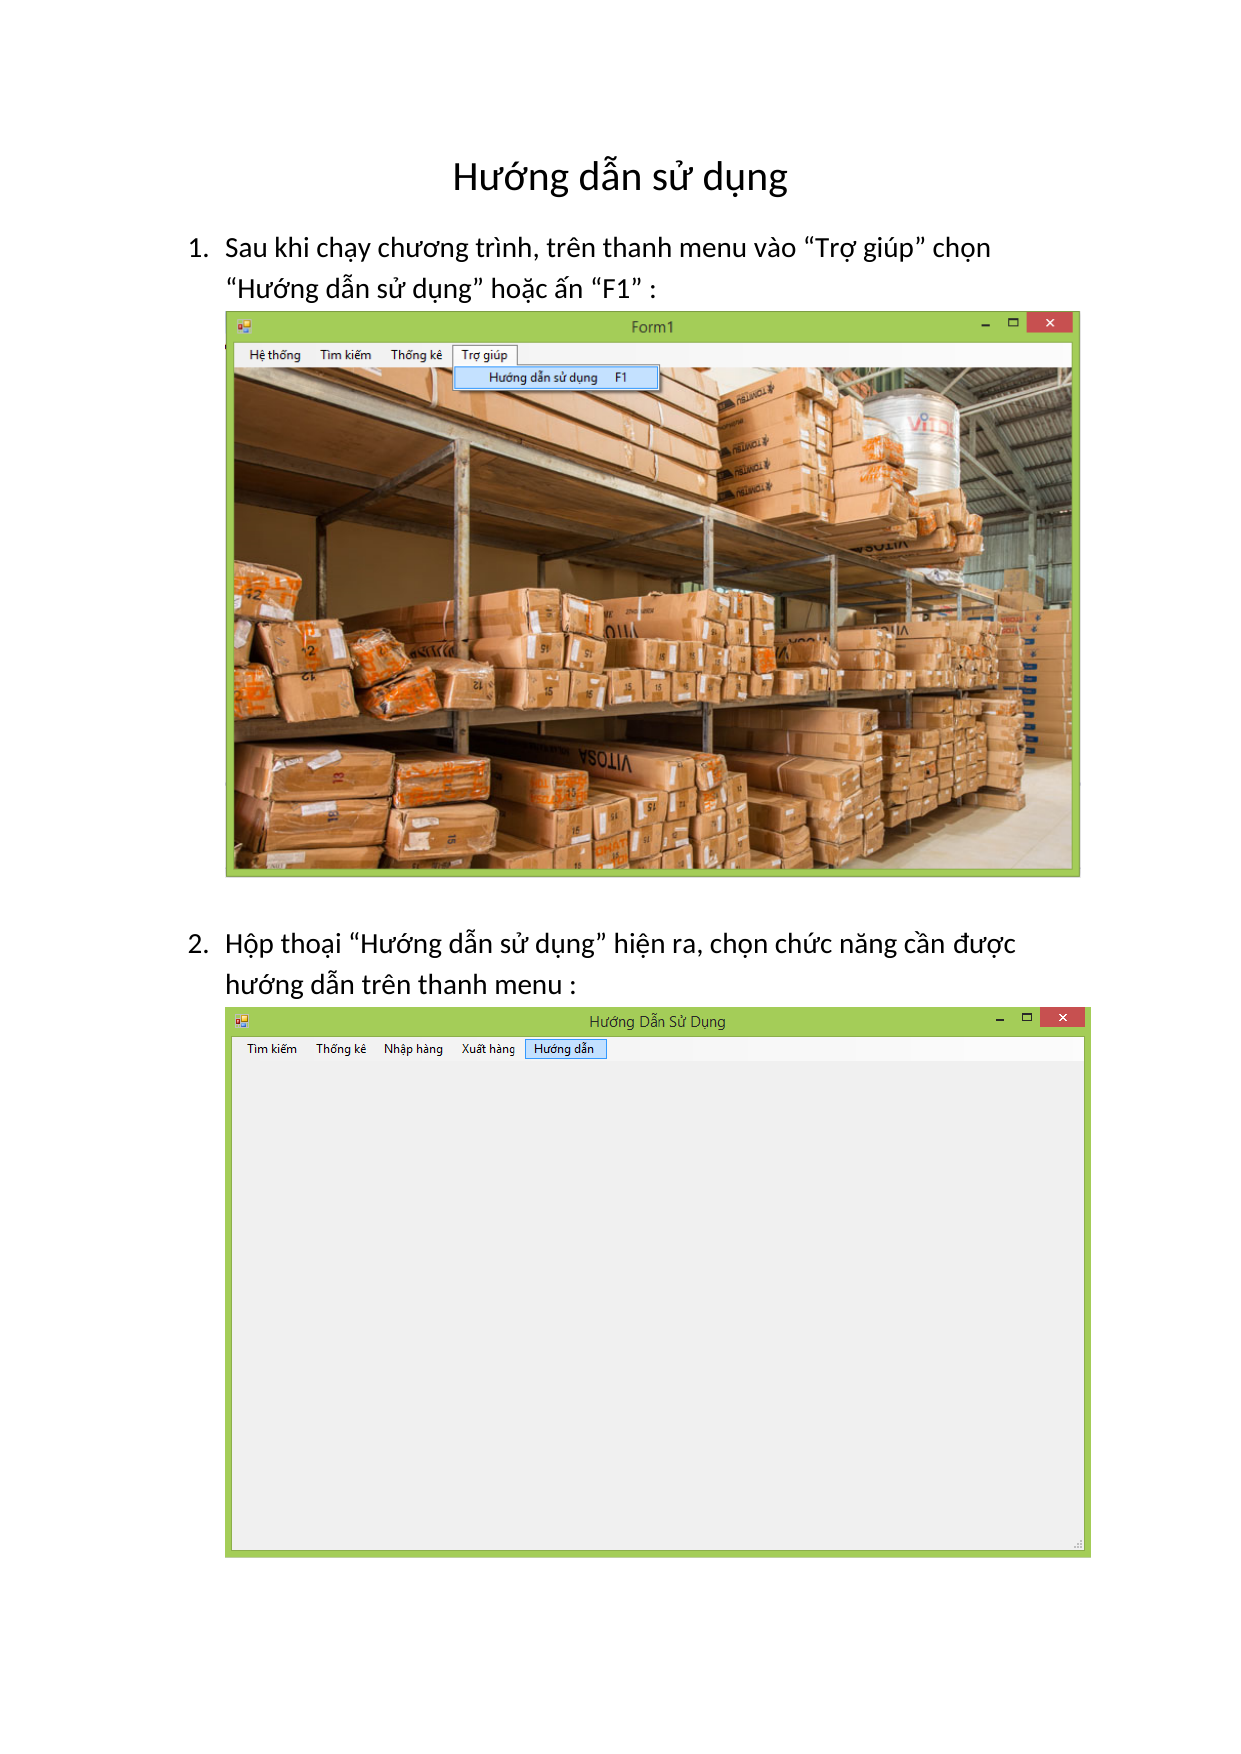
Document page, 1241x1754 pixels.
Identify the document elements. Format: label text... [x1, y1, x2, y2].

picture [225, 311, 1085, 881]
list Sau khi chạy chương trình, trên thanh menu vào “Trợ giúp” chọn “Hướng dẫn sử dụng” hoặc ấn “F1” : [187, 229, 1090, 306]
list Hộp thoại “Hướng dẫn sử dụng” hiện ra, chọn chức năng cần được hướng dẫn trên thanh menu : [187, 925, 1090, 1002]
text Hướng dẫn sử dụng [150, 150, 1090, 201]
picture [225, 1007, 1092, 1558]
